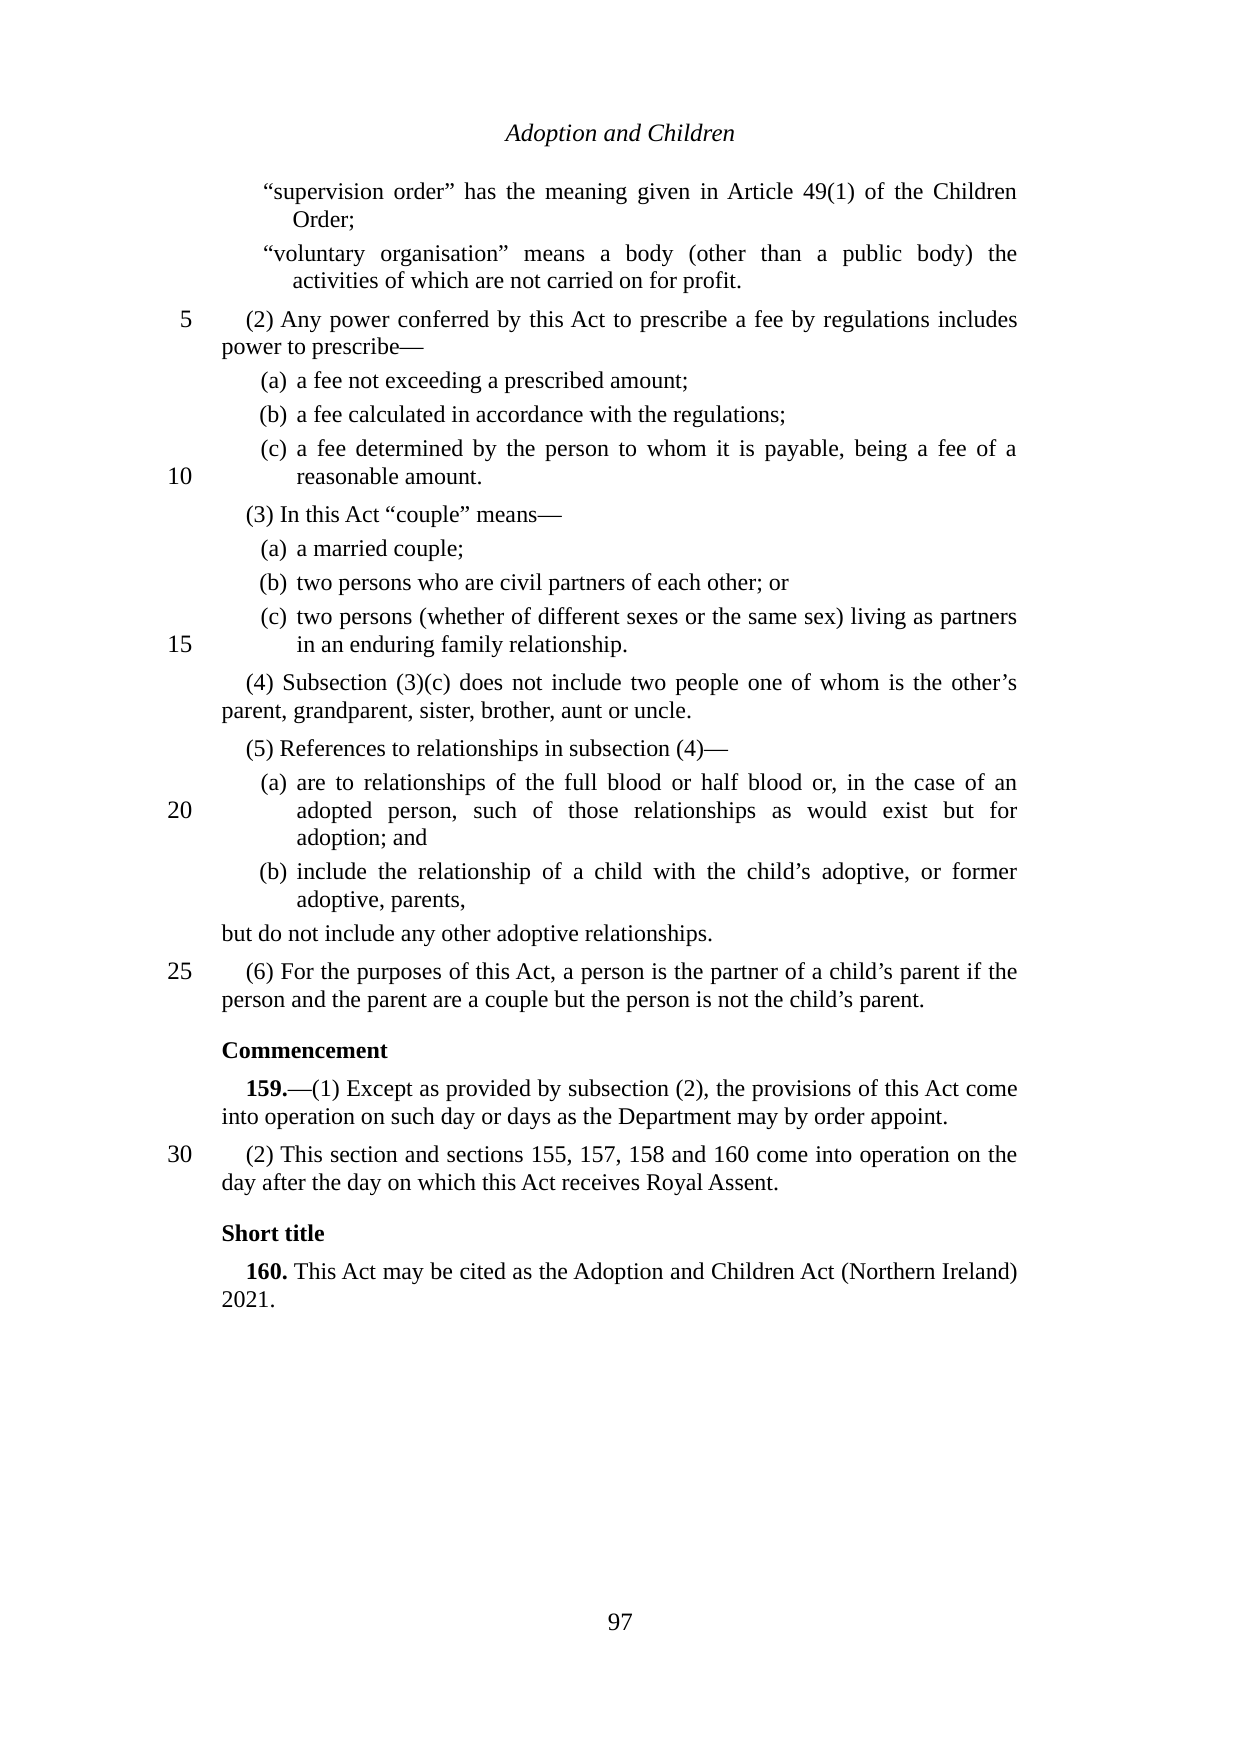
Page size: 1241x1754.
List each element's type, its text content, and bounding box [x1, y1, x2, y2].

text (b) two persons who are civil partners of each other; or [221, 568, 1019, 596]
text (6) For the purposes of this Act, a person is the partner of a child’s parent if the person and the parent are a couple but the person is not the child’s parent. [221, 957, 1019, 1012]
text (2) This section and sections 155, 157, 158 and 160 come into operation on the day after the day on which this Act receives Royal Assent. [221, 1140, 1019, 1195]
text (4) Subsection (3)(c) does not include two people one of whom is the other’s parent, grandparent, sister, brother, aunt or uncle. [221, 668, 1019, 723]
text (5) References to relationships in subsection (4)— [221, 734, 1019, 762]
text (2) Any power conferred by this Act to prescribe a fee by regulations includes power to prescribe— [221, 304, 1019, 360]
text (c) two persons (whether of different sexes or the same sex) living as partners in an enduring family relationship. [221, 602, 1019, 658]
title Short title [221, 1219, 1019, 1247]
text (a) a married couple; [221, 534, 1019, 562]
text (a) a fee not exceeding a prescribed amount; [221, 366, 1019, 394]
text 160. This Act may be cited as the Adoption and Children Act (Northern Ireland) 2021. [221, 1257, 1019, 1312]
text (b) include the relationship of a child with the child’s adoptive, or former adoptive, parents, [221, 857, 1019, 913]
text “voluntary organisation” means a body (other than a public body) the activities of which are not carried on for profit. [263, 239, 1019, 294]
text (b) a fee calculated in accordance with the regulations; [221, 400, 1019, 428]
text (c) a fee determined by the person to whom it is payable, being a fee of a reasonable amount. [221, 434, 1019, 489]
text (3) In this Act “couple” means⁠— [221, 500, 1019, 528]
text but do not include any other adoptive relationships. [221, 919, 1019, 947]
text “supervision order” has the meaning given in Article 49(1) of the Children Order; [263, 177, 1019, 232]
text (a) are to relationships of the full blood or half blood or, in the case of an adopted person, such of those relationships as would exist but for adoption; and [221, 768, 1019, 851]
title Commencement [221, 1036, 1019, 1064]
text 159.—(1) Except as provided by subsection (2), the provisions of this Act come into operation on such day or days as the Department may by order appoint. [221, 1074, 1019, 1129]
